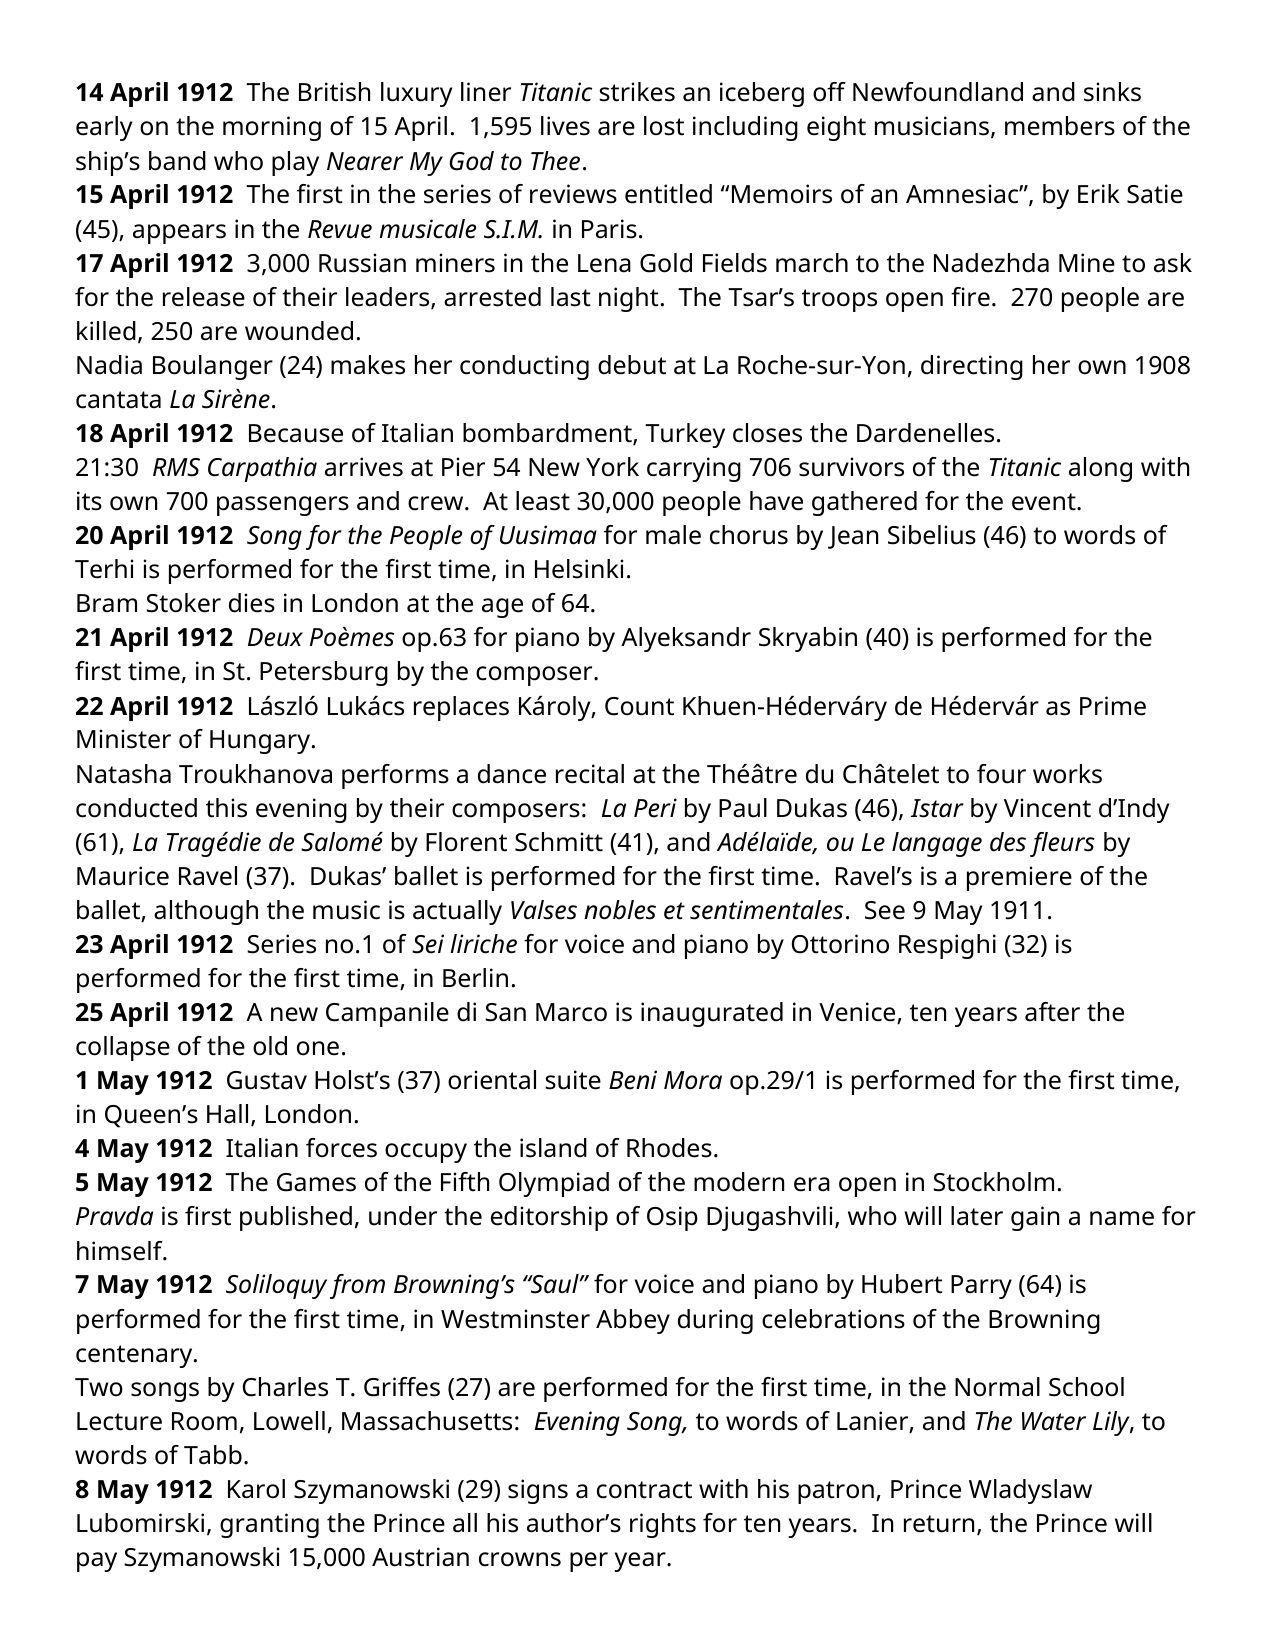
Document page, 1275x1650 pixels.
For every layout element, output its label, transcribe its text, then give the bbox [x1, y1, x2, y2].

text 17 April 1912 3,000 Russian miners in the Lena Gold Fields march to the Nadezhda Mine to ask for the release of their leaders, arrested last night. The Tsar’s troops open fire. 270 people are killed, 250 are wounded. [75, 245, 1200, 347]
text 8 May 1912 Karol Szymanowski (29) signs a contract with his patron, Prince Wladyslaw Lubomirski, granting the Prince all his author’s rights for ten years. In return, the Prince will pay Szymanowski 15,000 Austrian crowns per year. [75, 1472, 1200, 1574]
text 21:30 RMS Carpathia arrives at Pier 54 New York carrying 706 survivors of the Titanic along with its own 700 passengers and crew. At least 30,000 people have gathered for the event. [75, 450, 1200, 518]
text 1 May 1912 Gustav Holst’s (37) oriental suite Beni Mora op.29/1 is performed for the first time, in Queen’s Hall, London. [75, 1063, 1200, 1131]
text 20 April 1912 Song for the People of Uusimaa for male chorus by Jean Sibelius (46) to words of Terhi is performed for the first time, in Helsinki. [75, 518, 1200, 586]
text 23 April 1912 Series no.1 of Sei liriche for voice and piano by Ottorino Respighi (32) is performed for the first time, in Berlin. [75, 927, 1200, 995]
text 22 April 1912 László Lukács replaces Károly, Count Khuen-Héderváry de Hédervár as Prime Minister of Hungary. [75, 688, 1200, 756]
text 7 May 1912 Soliloquy from Browning’s “Saul” for voice and piano by Hubert Parry (64) is performed for the first time, in Westminster Abbey during celebrations of the Browning centenary. [75, 1267, 1200, 1369]
text Pravda is first published, under the editorship of Osip Djugashvili, who will later gain a name for himself. [75, 1199, 1200, 1267]
text 18 April 1912 Because of Italian bombardment, Turkey closes the Dardenelles. [75, 416, 1200, 450]
text Two songs by Charles T. Griffes (27) are performed for the first time, in the Normal School Lecture Room, Lowell, Massachusetts: Evening Song, to words of Lanier, and The Water Lily, to words of Tabb. [75, 1369, 1200, 1472]
text Natasha Troukhanova performs a dance recital at the Théâtre du Châtelet to four works conducted this evening by their composers: La Peri by Paul Dukas (46), Istar by Vincent d’Indy (61), La Tragédie de Salomé by Florent Schmitt (41), and Adélaïde, ou Le langage des fleurs by Maurice Ravel (37). Dukas’ ballet is performed for the first time. Ravel’s is a premiere of the ballet, although the music is actually Valses nobles et sentimentales. See 9 May 1911. [75, 756, 1200, 927]
text 4 May 1912 Italian forces occupy the island of Rhodes. [75, 1131, 1200, 1165]
text Bram Stoker dies in London at the age of 64. [75, 586, 1200, 620]
text 5 May 1912 The Games of the Fifth Olympiad of the modern era open in Stockholm. [75, 1165, 1200, 1199]
text Nadia Boulanger (24) makes her conducting debut at La Roche-sur-Yon, directing her own 1908 cantata La Sirène. [75, 347, 1200, 416]
text 21 April 1912 Deux Poèmes op.63 for piano by Alyeksandr Skryabin (40) is performed for the first time, in St. Petersburg by the composer. [75, 620, 1200, 688]
text 25 April 1912 A new Campanile di San Marco is inaugurated in Venice, ten years after the collapse of the old one. [75, 995, 1200, 1063]
